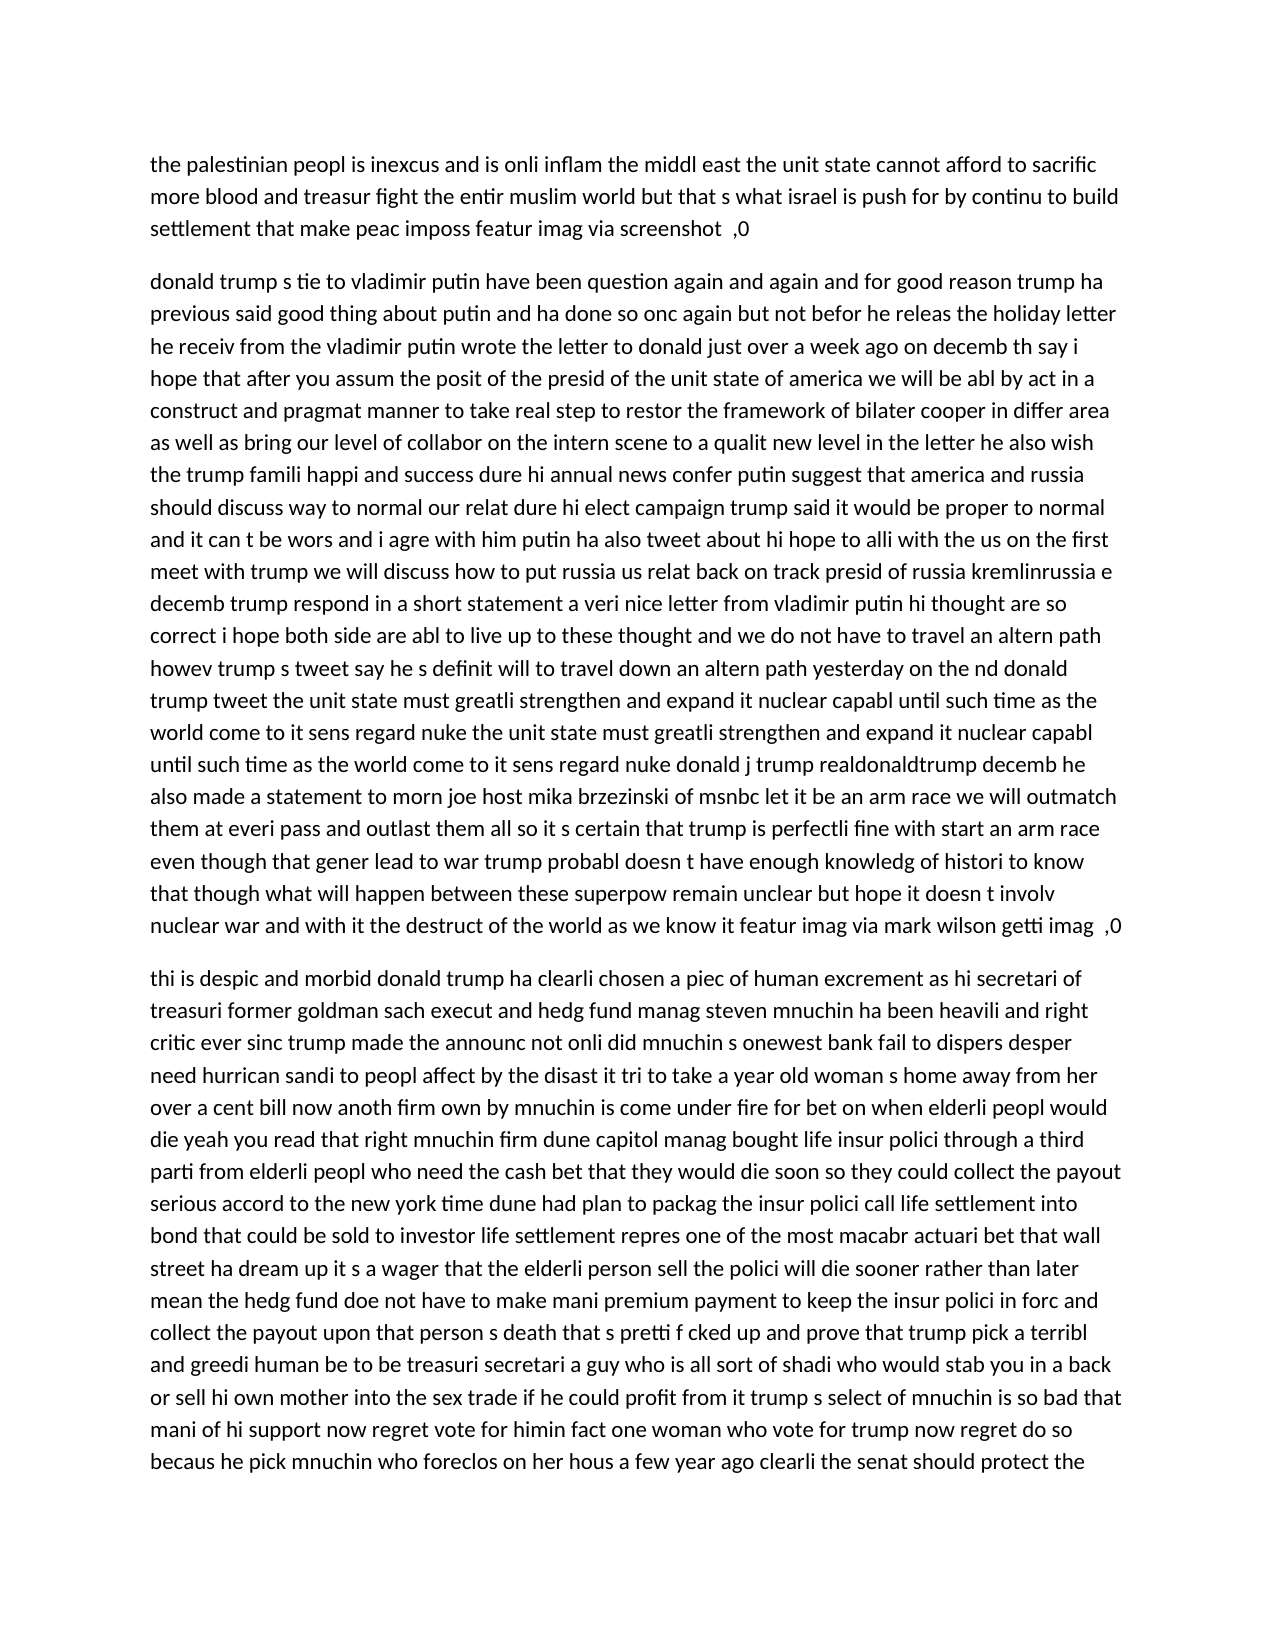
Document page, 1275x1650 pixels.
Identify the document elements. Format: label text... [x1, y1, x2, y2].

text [150, 150, 1125, 242]
text donald trump s tie to vladimir putin have been question again and again and for good reason trump ha previous said good thing about putin and ha done so onc again but not befor he releas the holiday letter he receiv from the vladimir putin wrote the letter to donald just over a week ago on decemb th say i hope that after you assum the posit of the presid of the unit state of america we will be abl by act in a construct and pragmat manner to take real step to restor the framework of bilater cooper in differ area as well as bring our level of collabor on the intern scene to a qualit new level in the letter he also wish the trump famili happi and success dure hi annual news confer putin suggest that america and russia should discuss way to normal our relat dure hi elect campaign trump said it would be proper to normal and it can t be wors and i agre with him putin ha also tweet about hi hope to alli with the us on the first meet with trump we will discuss how to put russia us relat back on track presid of russia kremlinrussia e decemb trump respond in a short statement a veri nice letter from vladimir putin hi thought are so correct i hope both side are abl to live up to these thought and we do not have to travel an altern path howev trump s tweet say he s definit will to travel down an altern path yesterday on the nd donald trump tweet the unit state must greatli strengthen and expand it nuclear capabl until such time as the world come to it sens regard nuke the unit state must greatli strengthen and expand it nuclear capabl until such time as the world come to it sens regard nuke donald j trump realdonaldtrump decemb he also made a statement to morn joe host mika brzezinski of msnbc let it be an arm race we will outmatch them at everi pass and outlast them all so it s certain that trump is perfectli fine with start an arm race even though that gener lead to war trump probabl doesn t have enough knowledg of histori to know that though what will happen between these superpow remain unclear but hope it doesn t involv nuclear war and with it the destruct of the world as we know it featur imag via mark wilson getti imag ,0 [150, 267, 1125, 939]
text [150, 964, 1125, 1475]
